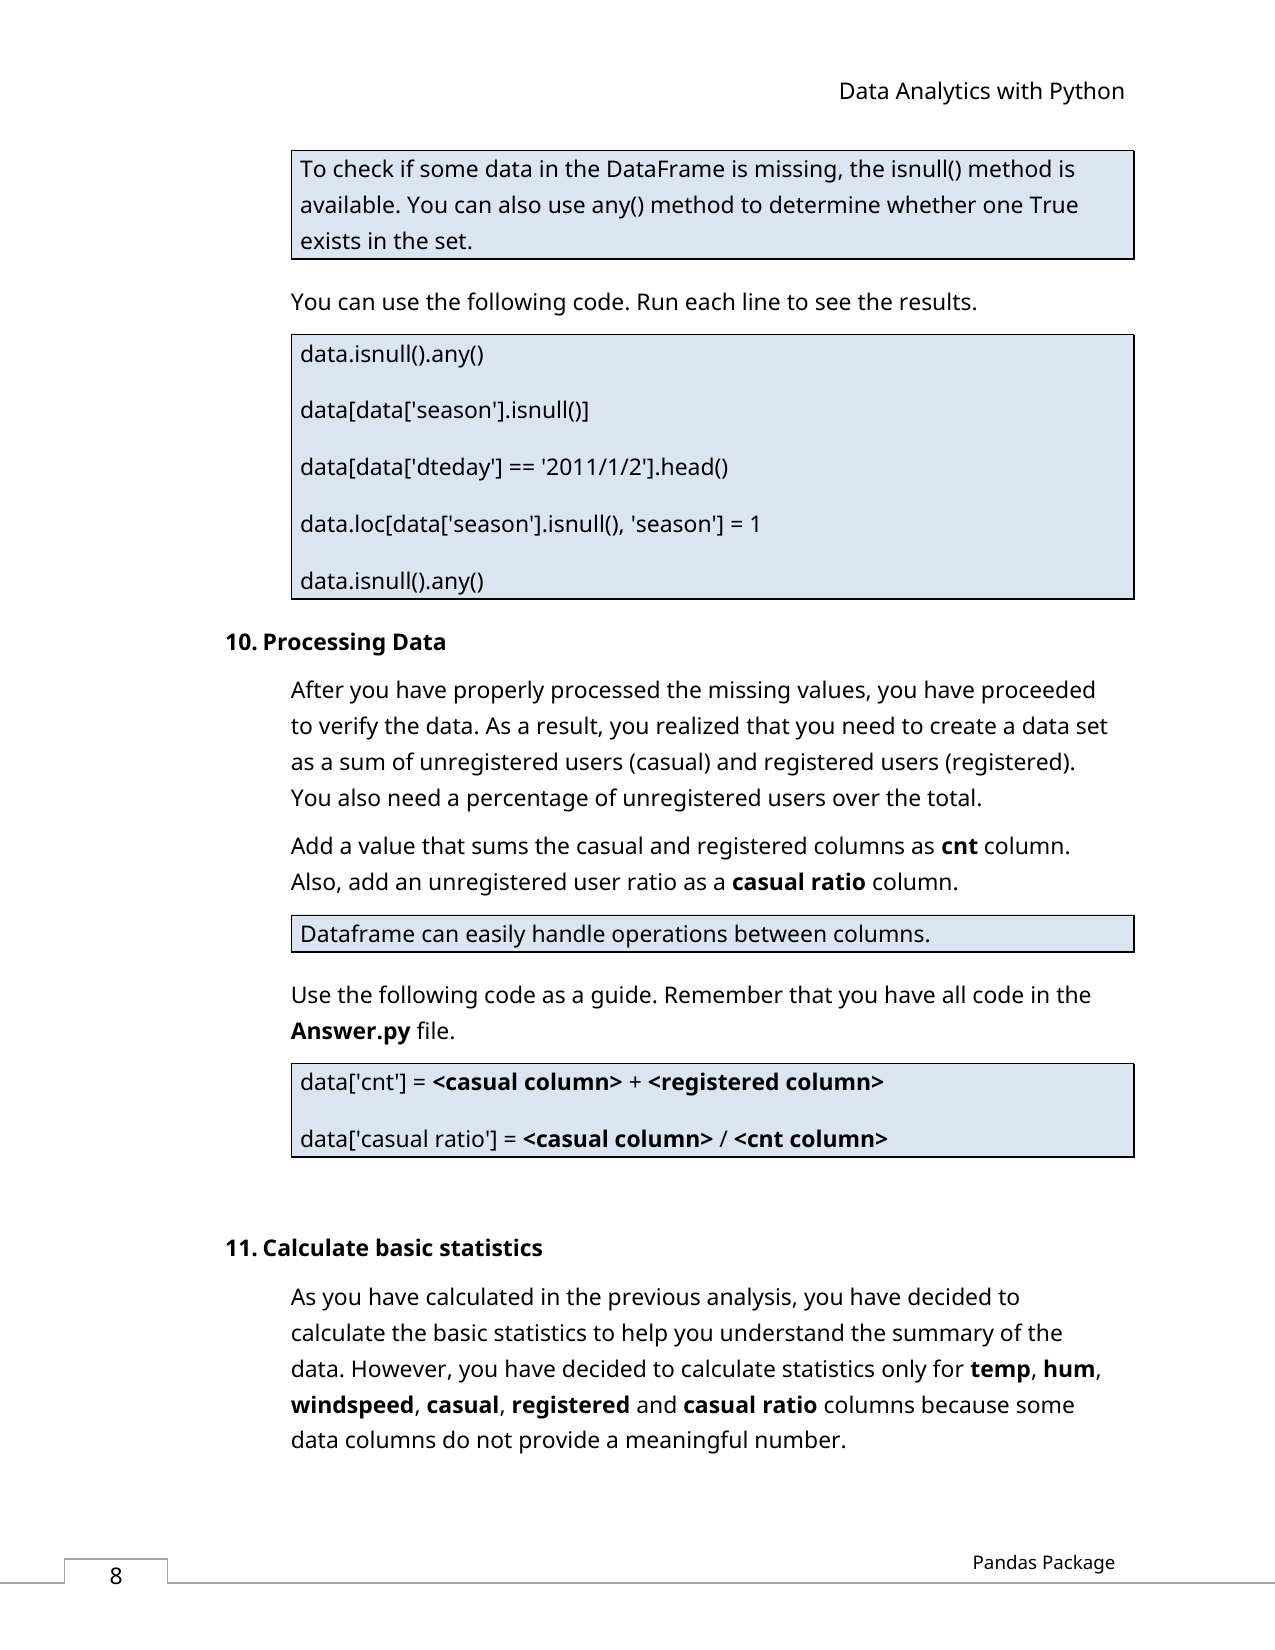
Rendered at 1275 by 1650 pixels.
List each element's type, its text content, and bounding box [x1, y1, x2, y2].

text data[data['dteday'] == '2011/1/2'].head() [292, 448, 1133, 482]
text To check if some data in the DataFrame is missing, the isnull() method is available. You can also use any() method to determine whether one True exists in the set. [292, 151, 1133, 258]
text data.loc[data['season'].isnull(), 'season'] = 1 [292, 505, 1133, 539]
text As you have calculated in the previous analysis, you have decided to calculate the basic statistics to help you understand the summary of the data. However, you have decided to calculate statistics only for temp, hum, windspeed, casual, registered and casual ratio columns because some data columns do not provide a meaningful number. [291, 1281, 1110, 1456]
text After you have properly processed the missing values, you have proceeded to verify the data. As a result, you realized that you need to create a data set as a sum of unregistered users (casual) and registered users (registered). You also need a percentage of unregistered users over the total. [291, 674, 1110, 813]
list Processing Data [225, 626, 1110, 657]
text Use the following code as a guide. Remember that you have all code in the Answer.py file. [291, 979, 1110, 1046]
text Add a value that sums the casual and registered columns as cnt column. Also, add an unregistered user ratio as a casual ratio column. [291, 830, 1110, 897]
text Dataframe can easily handle operations between columns. [292, 916, 1133, 951]
text data.isnull().any() [292, 335, 1133, 369]
text data[data['season'].isnull()] [292, 391, 1133, 426]
list Calculate basic statistics [225, 1232, 1110, 1263]
text data['casual ratio'] = <casual column> / <cnt column> [292, 1120, 1133, 1156]
text data['cnt'] = <casual column> + <registered column> [292, 1064, 1133, 1097]
text data.isnull().any() [292, 561, 1133, 598]
text You can use the following code. Run each line to see the results. [291, 286, 1110, 317]
